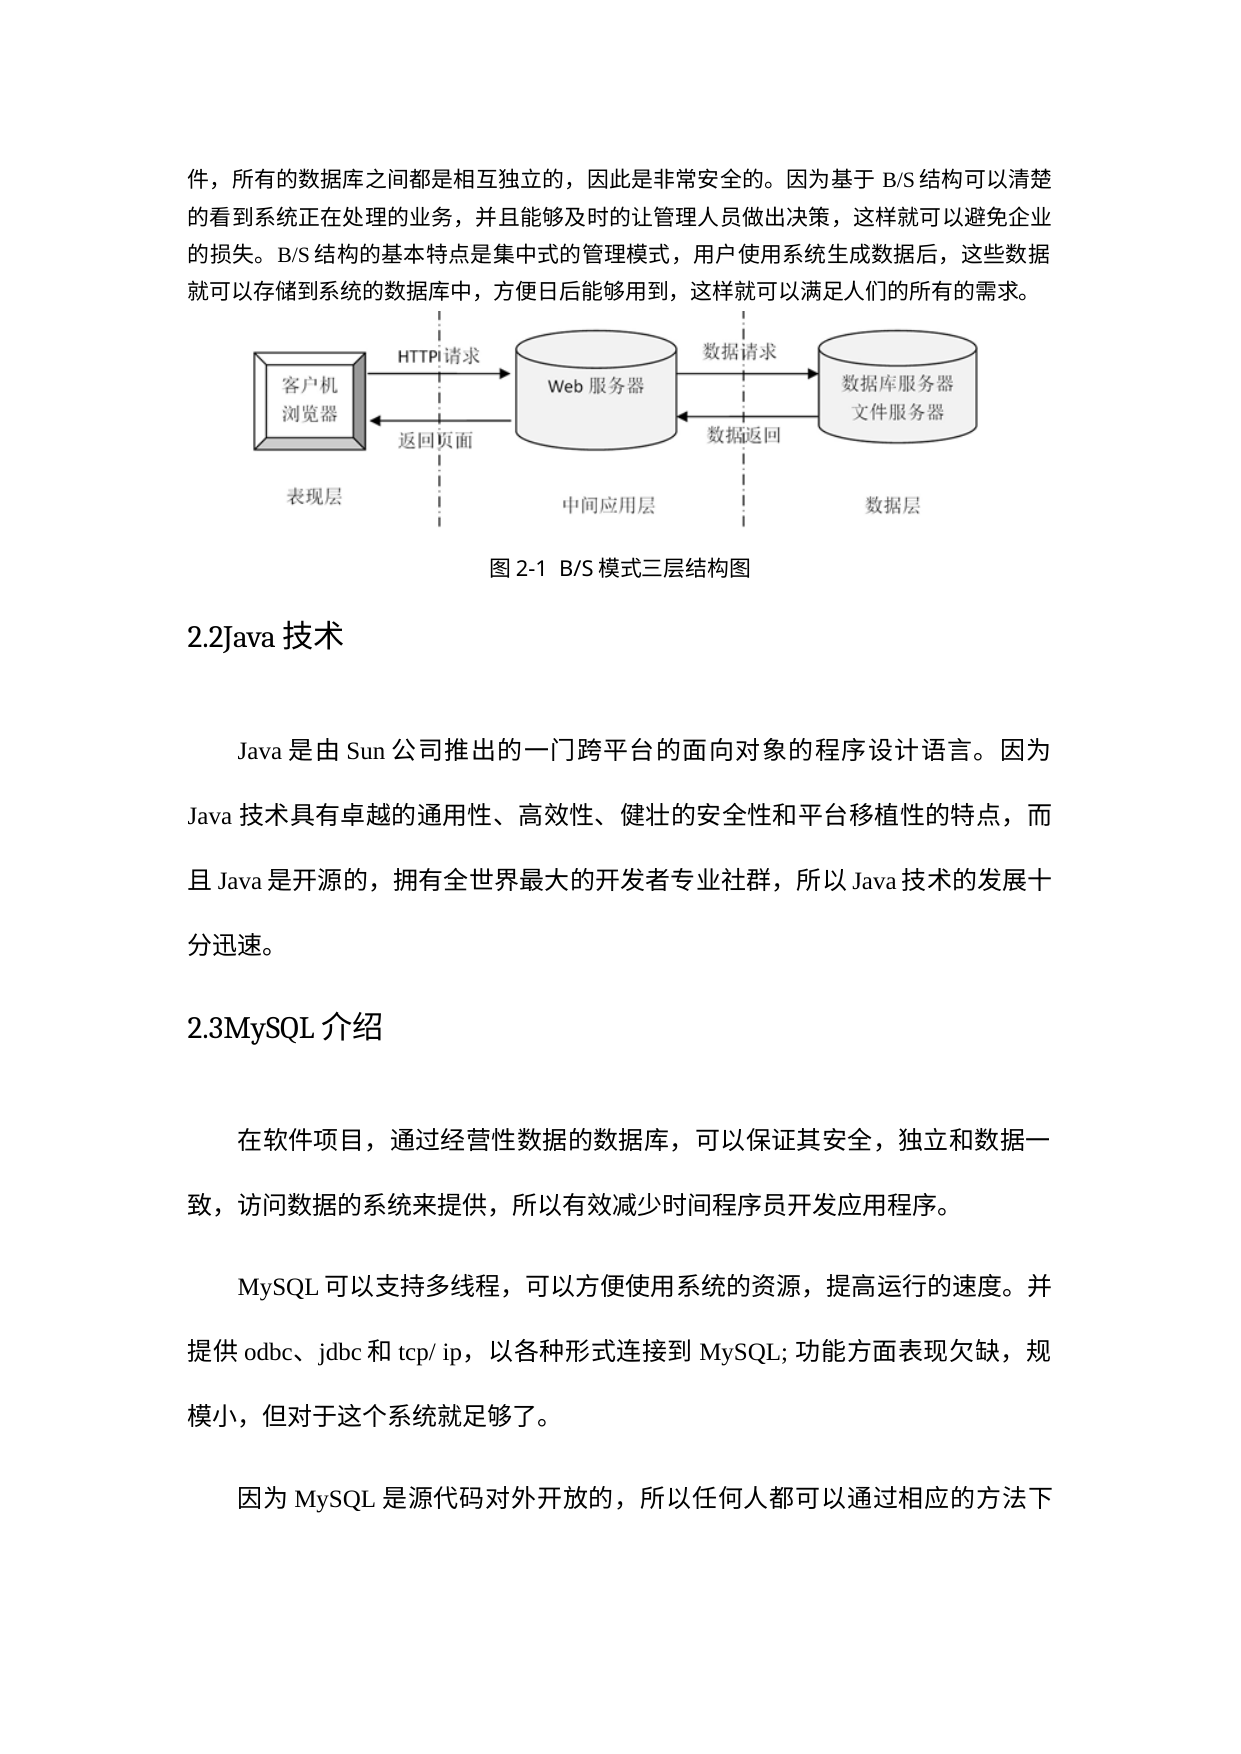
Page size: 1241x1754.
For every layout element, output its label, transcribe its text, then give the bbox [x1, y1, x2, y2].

text 图2-1 B/S模式三层结构图 [187, 551, 1053, 584]
subtitle 2.2Java技术 [187, 602, 1053, 667]
text Java是由Sun公司推出的一门跨平台的面向对象的程序设计语言。因为Java 技术具有卓越的通用性、高效性、健壮的安全性和平台移植性的特点，而且Java是开源的，拥有全世界最大的开发者专业社群，所以Java技术的发展十分迅速。 [187, 716, 1053, 976]
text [187, 1464, 1053, 1529]
text MySQL可以支持多线程，可以方便使用系统的资源，提高运行的速度。并提供odbc、jdbc和tcp/ ip，以各种形式连接到MySQL; 功能方面表现欠缺，规模小，但对于这个系统就足够了。 [187, 1252, 1053, 1447]
subtitle 2.3MySQL 介绍 [187, 992, 1053, 1057]
picture [251, 311, 989, 528]
text 在软件项目，通过经营性数据的数据库，可以保证其安全，独立和数据一致，访问数据的系统来提供，所以有效减少时间程序员开发应用程序。 [187, 1106, 1053, 1236]
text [187, 162, 1053, 306]
